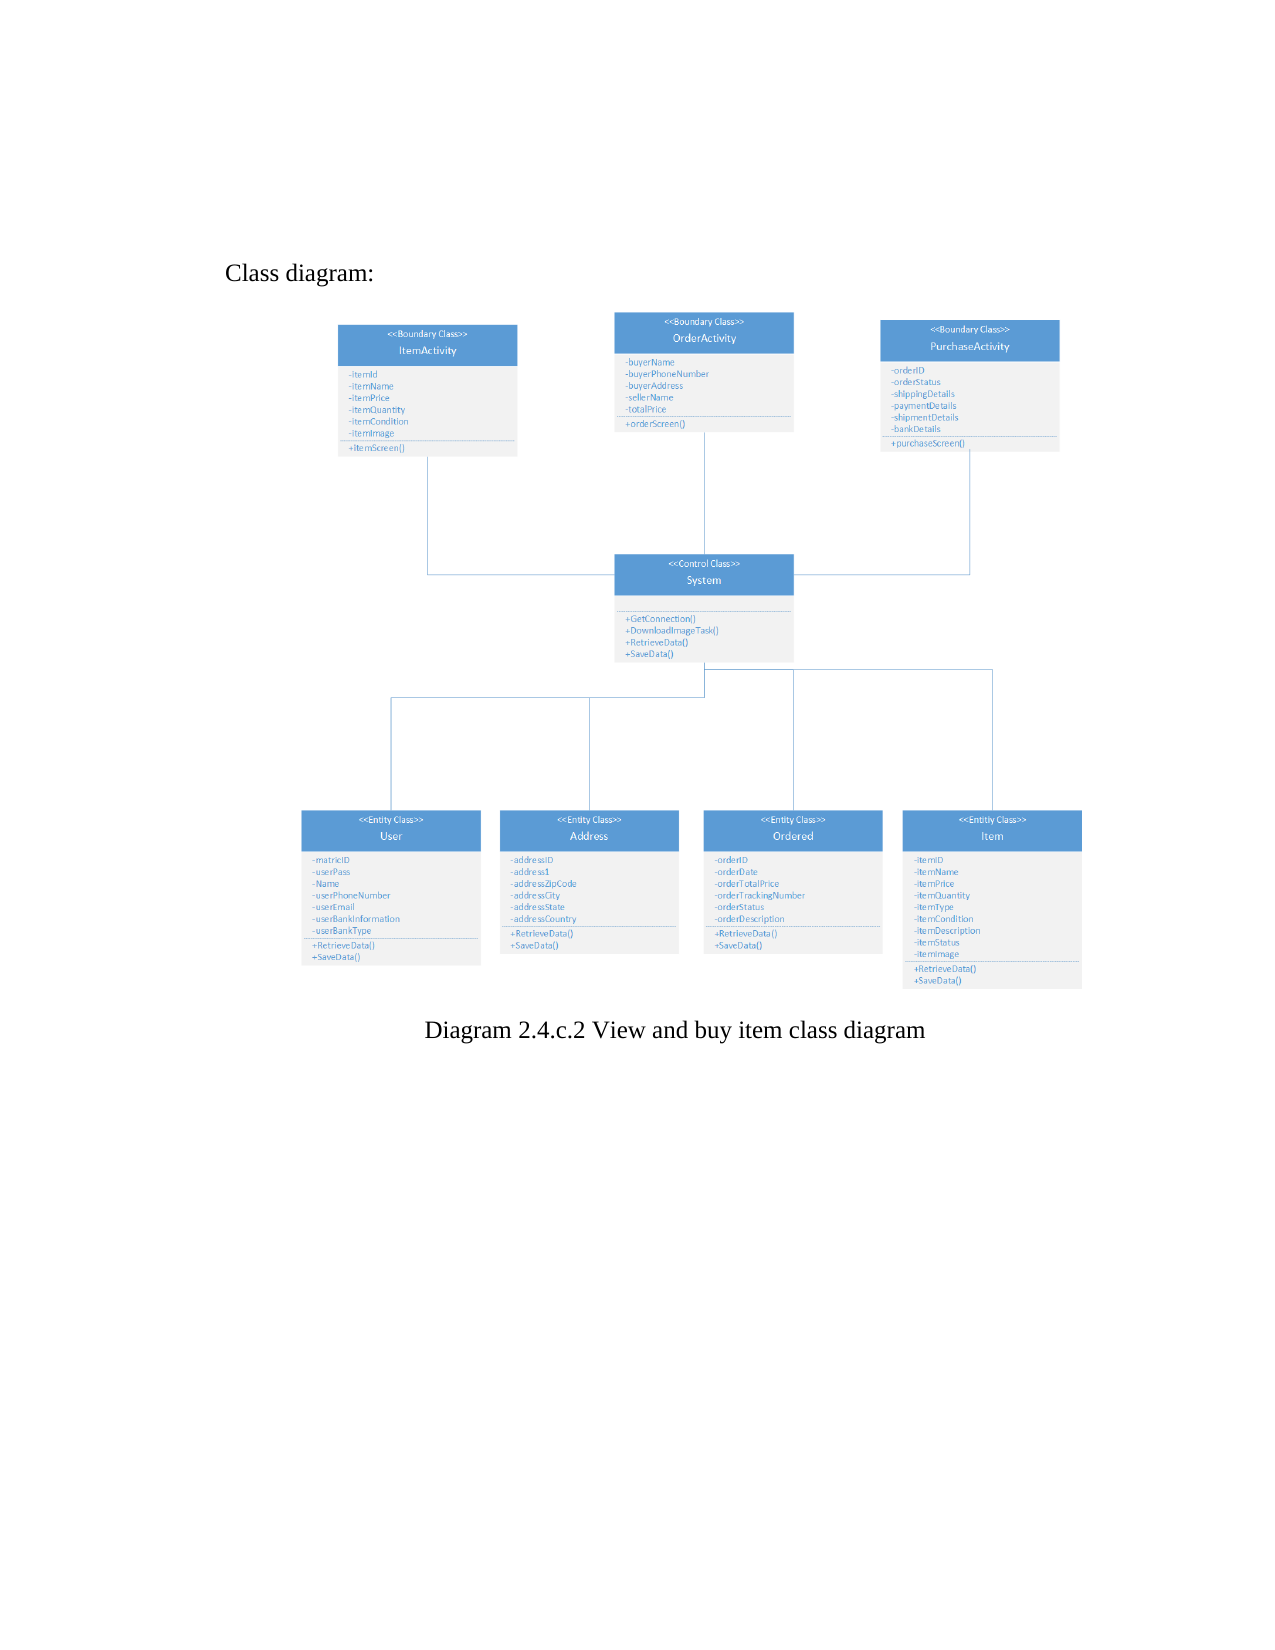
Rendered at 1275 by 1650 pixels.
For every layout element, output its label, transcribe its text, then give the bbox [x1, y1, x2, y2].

text Class diagram: [150, 258, 1125, 286]
picture [300, 311, 1083, 991]
text Diagram 2.4.c.2 View and buy item class diagram [150, 1015, 1125, 1044]
